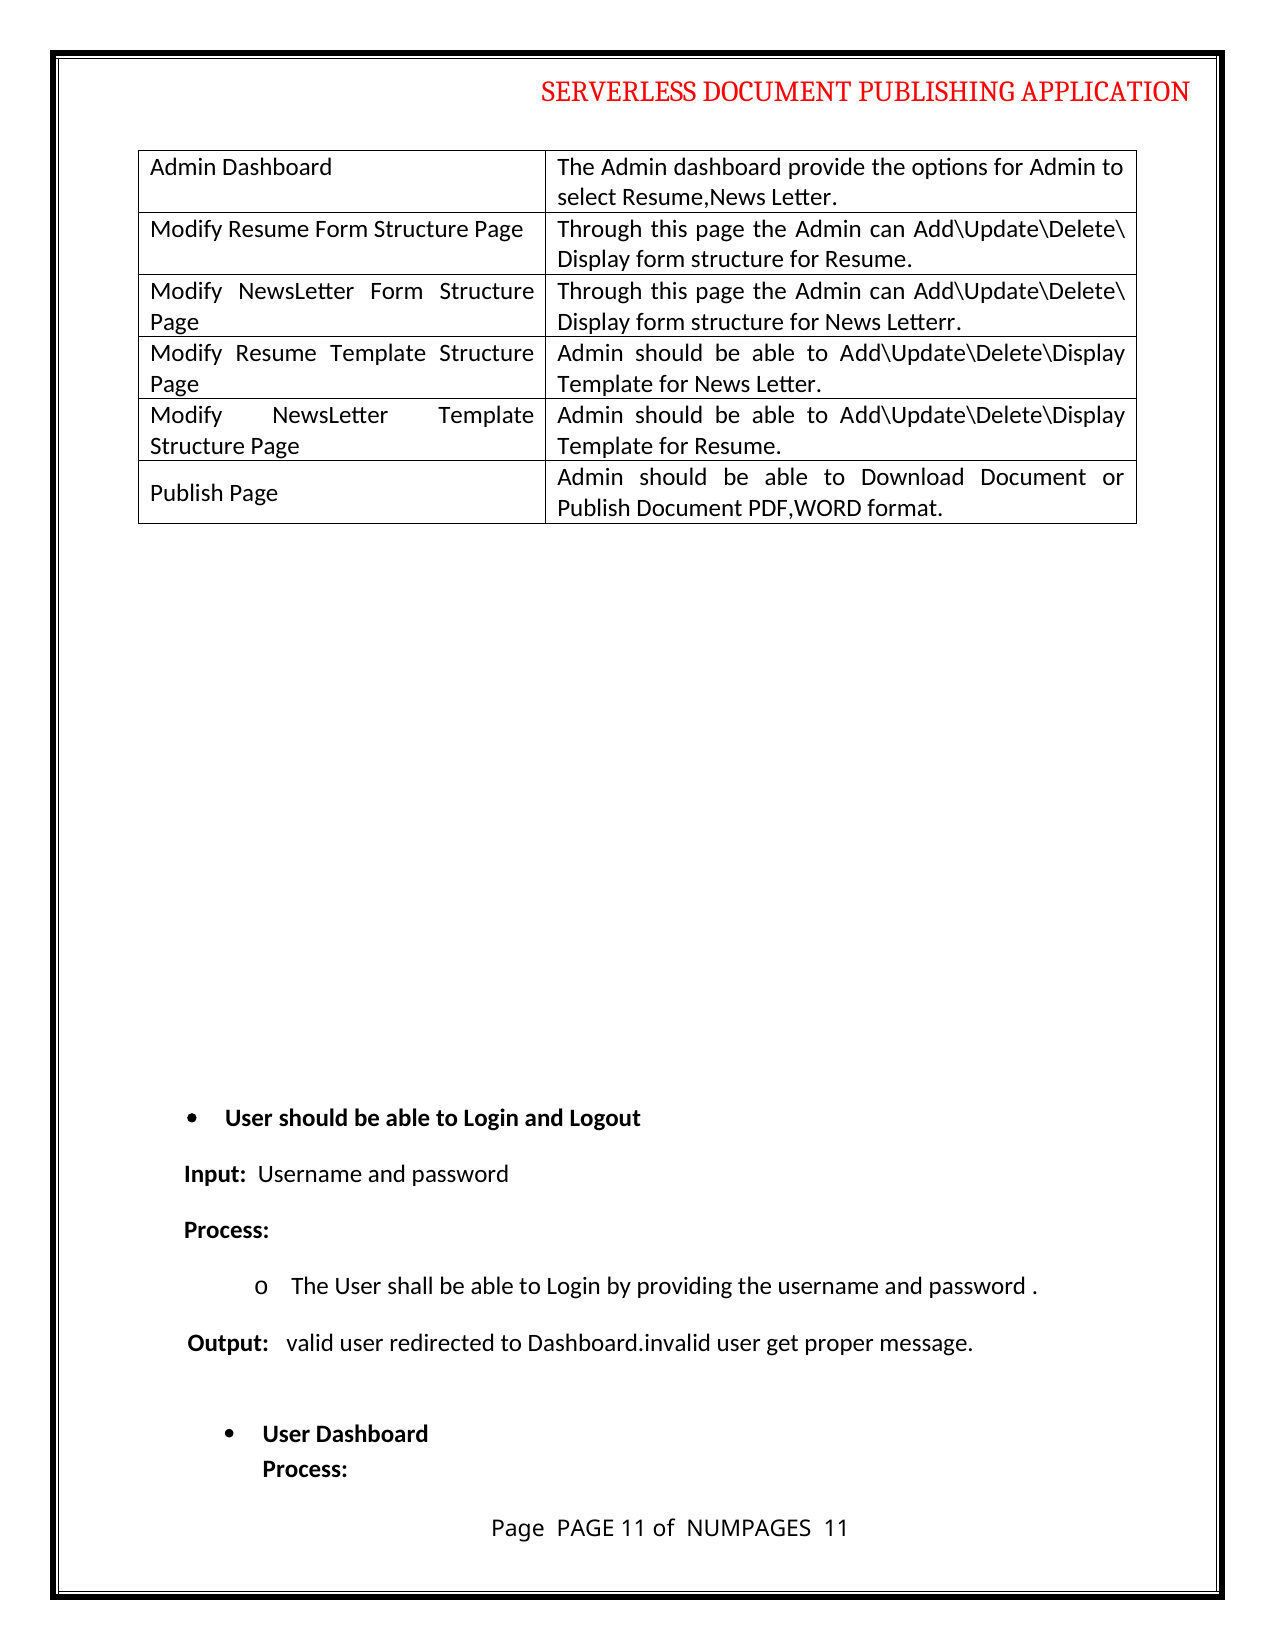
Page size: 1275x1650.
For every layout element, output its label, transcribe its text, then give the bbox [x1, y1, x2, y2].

table_cell Admin should be able to Add\Update\Delete\Display Template for Resume. [546, 399, 1136, 460]
list Process: [262, 1453, 1191, 1483]
list The User shall be able to Login by providing the username and password . [253, 1270, 1191, 1302]
table_cell Modify Resume Form Structure Page [139, 213, 545, 274]
table_cell Modify NewsLetter Form Structure Page [139, 275, 545, 336]
table_cell Through this page the Admin can Add\Update\Delete\Display form structure for News Letterr. [546, 275, 1136, 336]
text Output: valid user redirected to Dashboard.invalid user get proper message. [150, 1327, 1191, 1358]
list User should be able to Login and Logout [187, 1102, 1191, 1133]
table_cell Admin Dashboard [139, 151, 545, 212]
list User Dashboard [225, 1418, 1191, 1448]
text Process: [150, 1214, 1191, 1244]
table_cell Modify NewsLetter Template Structure Page [139, 399, 545, 460]
table_cell Modify Resume Template Structure Page [139, 337, 545, 398]
table_cell Admin should be able to Add\Update\Delete\Display Template for News Letter. [546, 337, 1136, 398]
table_cell Publish Page [139, 461, 545, 522]
table_cell Admin should be able to Download Document or Publish Document PDF,WORD format. [546, 461, 1136, 522]
table_cell The Admin dashboard provide the options for Admin to select Resume,News Letter. [546, 151, 1136, 212]
text Input: Username and password [150, 1158, 1191, 1189]
table_cell Through this page the Admin can Add\Update\Delete\Display form structure for Resume. [546, 213, 1136, 274]
